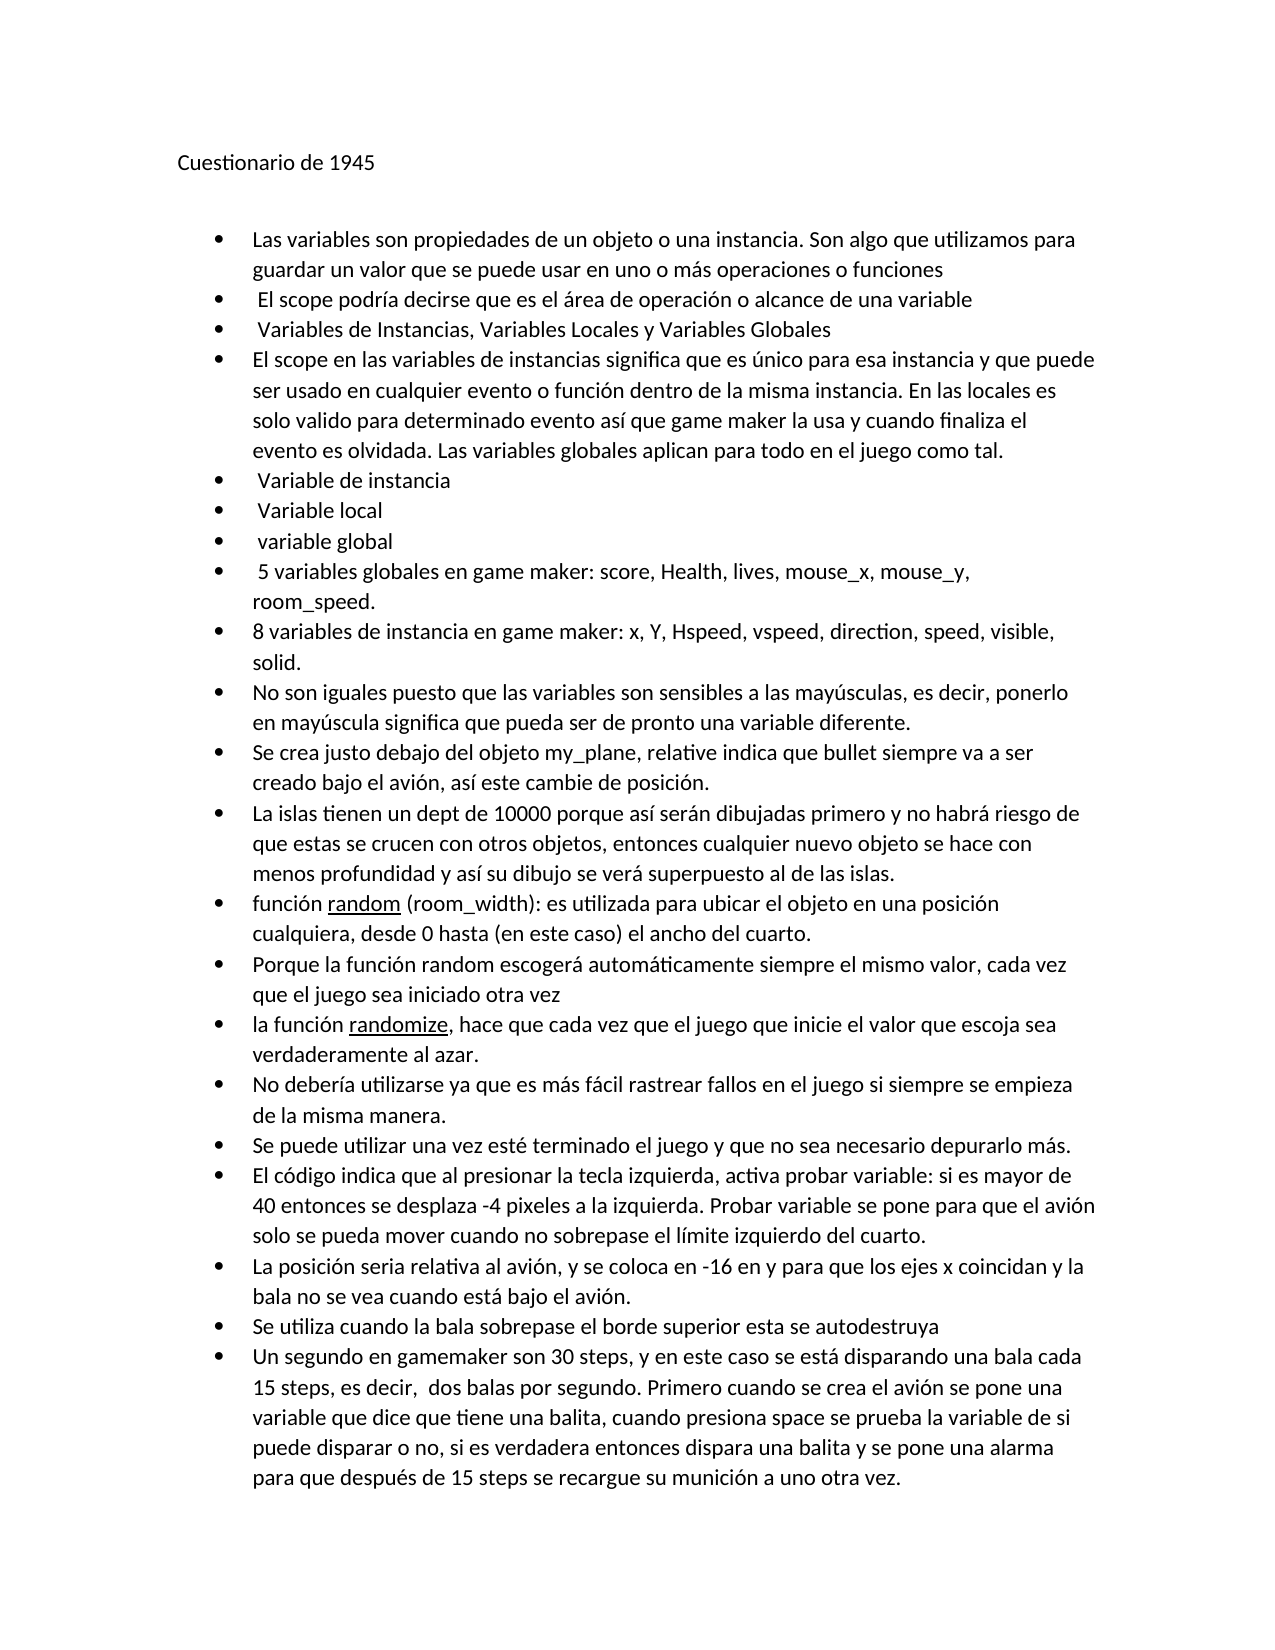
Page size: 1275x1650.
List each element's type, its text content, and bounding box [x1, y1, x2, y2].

list Porque la función random escogerá automáticamente siempre el mismo valor, cada vez que el juego sea iniciado otra vez [215, 950, 1098, 1008]
list la función randomize, hace que cada vez que el juego que inicie el valor que escoja sea verdaderamente al azar. [215, 1010, 1098, 1068]
list Variable local [215, 497, 1098, 524]
list 5 variables globales en game maker: score, Health, lives, mouse_x, mouse_y, room_speed. [215, 557, 1098, 615]
list Un segundo en gamemaker son 30 steps, y en este caso se está disparando una bala cada 15 steps, es decir, dos balas por segundo. Primero cuando se crea el avión se pone una variable que dice que tiene una balita, cuando presiona space se prueba la variable de si puede disparar o no, si es verdadera entonces dispara una balita y se pone una alarma para que después de 15 steps se recargue su munición a uno otra vez. [215, 1342, 1098, 1491]
list función random (room_width): es utilizada para ubicar el objeto en una posición cualquiera, desde 0 hasta (en este caso) el ancho del cuarto. [215, 889, 1098, 947]
text Cuestionario de 1945 [177, 148, 1098, 176]
list Se utiliza cuando la bala sobrepase el borde superior esta se autodestruya [215, 1312, 1098, 1340]
list La islas tienen un dept de 10000 porque así serán dibujadas primero y no habrá riesgo de que estas se crucen con otros objetos, entonces cualquier nuevo objeto se hace con menos profundidad y así su dibujo se verá superpuesto al de las islas. [215, 799, 1098, 887]
list Variable de instancia [215, 466, 1098, 494]
list 8 variables de instancia en game maker: x, Y, Hspeed, vspeed, direction, speed, visible, solid. [215, 617, 1098, 676]
list El código indica que al presionar la tecla izquierda, activa probar variable: si es mayor de 40 entonces se desplaza -4 pixeles a la izquierda. Probar variable se pone para que el avión solo se pueda mover cuando no sobrepase el límite izquierdo del cuarto. [215, 1161, 1098, 1249]
list Se puede utilizar una vez esté terminado el juego y que no sea necesario depurarlo más. [215, 1131, 1098, 1159]
list Se crea justo debajo del objeto my_plane, relative indica que bullet siempre va a ser creado bajo el avión, así este cambie de posición. [215, 738, 1098, 796]
list El scope en las variables de instancias significa que es único para esa instancia y que puede ser usado en cualquier evento o función dentro de la misma instancia. En las locales es solo valido para determinado evento así que game maker la usa y cuando finaliza el evento es olvidada. Las variables globales aplican para todo en el juego como tal. [215, 346, 1098, 464]
list Variables de Instancias, Variables Locales y Variables Globales [215, 315, 1098, 343]
list No son iguales puesto que las variables son sensibles a las mayúsculas, es decir, ponerlo en mayúscula significa que pueda ser de pronto una variable diferente. [215, 678, 1098, 736]
list variable global [215, 527, 1098, 555]
list Las variables son propiedades de un objeto o una instancia. Son algo que utilizamos para guardar un valor que se puede usar en uno o más operaciones o funciones [215, 225, 1098, 283]
list No debería utilizarse ya que es más fácil rastrear fallos en el juego si siempre se empieza de la misma manera. [215, 1071, 1098, 1129]
list La posición seria relativa al avión, y se coloca en -16 en y para que los ejes x coincidan y la bala no se vea cuando está bajo el avión. [215, 1252, 1098, 1310]
list El scope podría decirse que es el área de operación o alcance de una variable [215, 285, 1098, 313]
